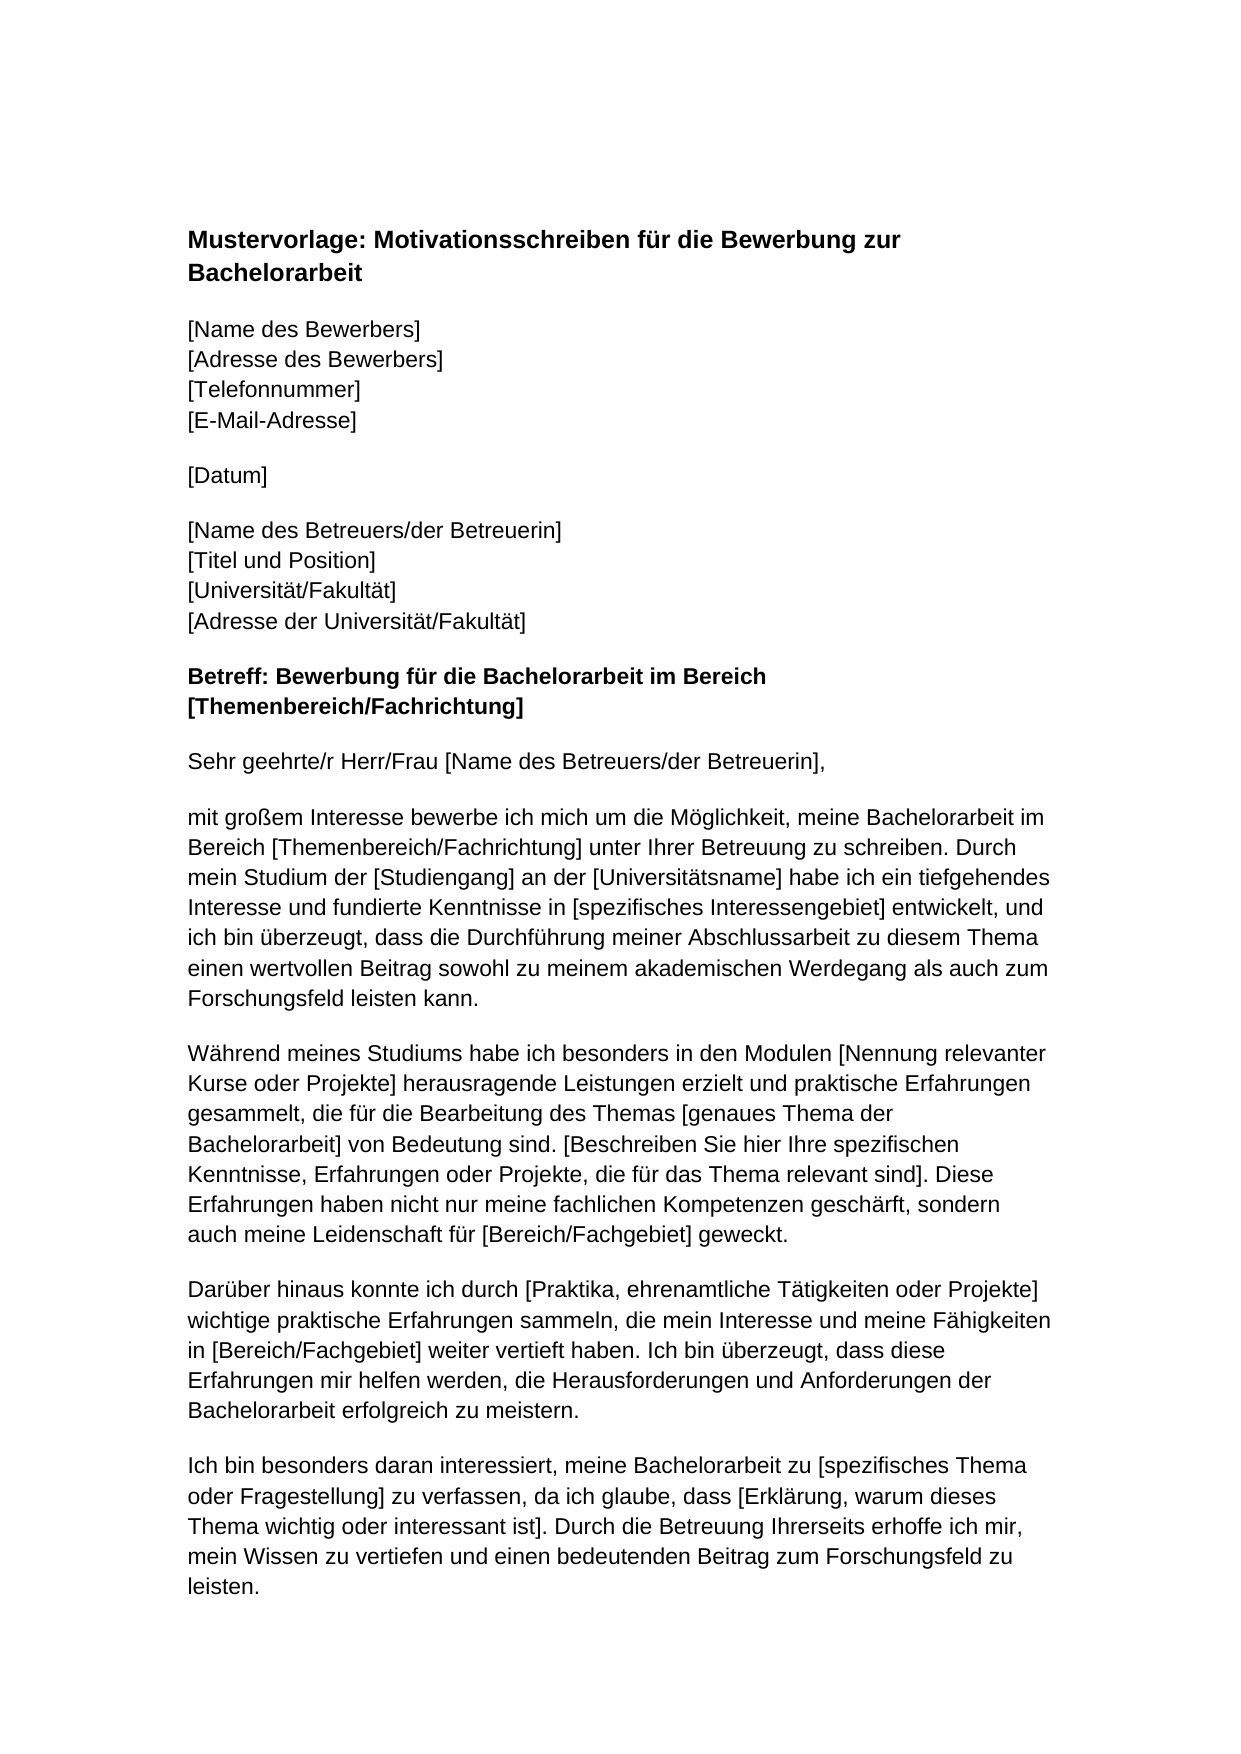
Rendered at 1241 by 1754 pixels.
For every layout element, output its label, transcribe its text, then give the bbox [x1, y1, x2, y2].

text Mustervorlage: Motivationsschreiben für die Bewerbung zur Bachelorarbeit [187, 225, 1053, 287]
text [Datum] [187, 462, 1053, 488]
text mit großem Interesse bewerbe ich mich um die Möglichkeit, meine Bachelorarbeit im Bereich [Themenbereich/Fachrichtung] unter Ihrer Betreuung zu schreiben. Durch mein Studium der [Studiengang] an der [Universitätsname] habe ich ein tiefgehendes Interesse und fundierte Kenntnisse in [spezifisches Interessengebiet] entwickelt, und ich bin überzeugt, dass die Durchführung meiner Abschlussarbeit zu diesem Thema einen wertvollen Beitrag sowohl zu meinem akademischen Werdegang als auch zum Forschungsfeld leisten kann. [187, 803, 1053, 1011]
text [Name des Betreuers/der Betreuerin] [Titel und Position] [Universität/Fakultät] [Adresse der Universität/Fakultät] [187, 517, 1053, 634]
text Ich bin besonders daran interessiert, meine Bachelorarbeit zu [spezifisches Thema oder Fragestellung] zu verfassen, da ich glaube, dass [Erklärung, warum dieses Thema wichtig oder interessant ist]. Durch die Betreuung Ihrerseits erhoffe ich mir, mein Wissen zu vertiefen und einen bedeutenden Beitrag zum Forschungsfeld zu leisten. [187, 1452, 1053, 1600]
text Während meines Studiums habe ich besonders in den Modulen [Nennung relevanter Kurse oder Projekte] herausragende Leistungen erzielt und praktische Erfahrungen gesammelt, die für die Bearbeitung des Themas [genaues Thema der Bachelorarbeit] von Bedeutung sind. [Beschreiben Sie hier Ihre spezifischen Kenntnisse, Erfahrungen oder Projekte, die für das Thema relevant sind]. Diese Erfahrungen haben nicht nur meine fachlichen Kompetenzen geschärft, sondern auch meine Leidenschaft für [Bereich/Fachgebiet] geweckt. [187, 1040, 1053, 1248]
text Betreff: Bewerbung für die Bachelorarbeit im Bereich [Themenbereich/Fachrichtung] [187, 663, 1053, 719]
text Sehr geehrte/r Herr/Frau [Name des Betreuers/der Betreuerin], [187, 748, 1053, 775]
text Darüber hinaus konnte ich durch [Praktika, ehrenamtliche Tätigkeiten oder Projekte] wichtige praktische Erfahrungen sammeln, die mein Interesse und meine Fähigkeiten in [Bereich/Fachgebiet] weiter vertieft haben. Ich bin überzeugt, dass diese Erfahrungen mir helfen werden, die Herausforderungen und Anforderungen der Bachelorarbeit erfolgreich zu meistern. [187, 1276, 1053, 1424]
text [Name des Bewerbers] [Adresse des Bewerbers] [Telefonnummer] [E-Mail-Adresse] [187, 316, 1053, 433]
